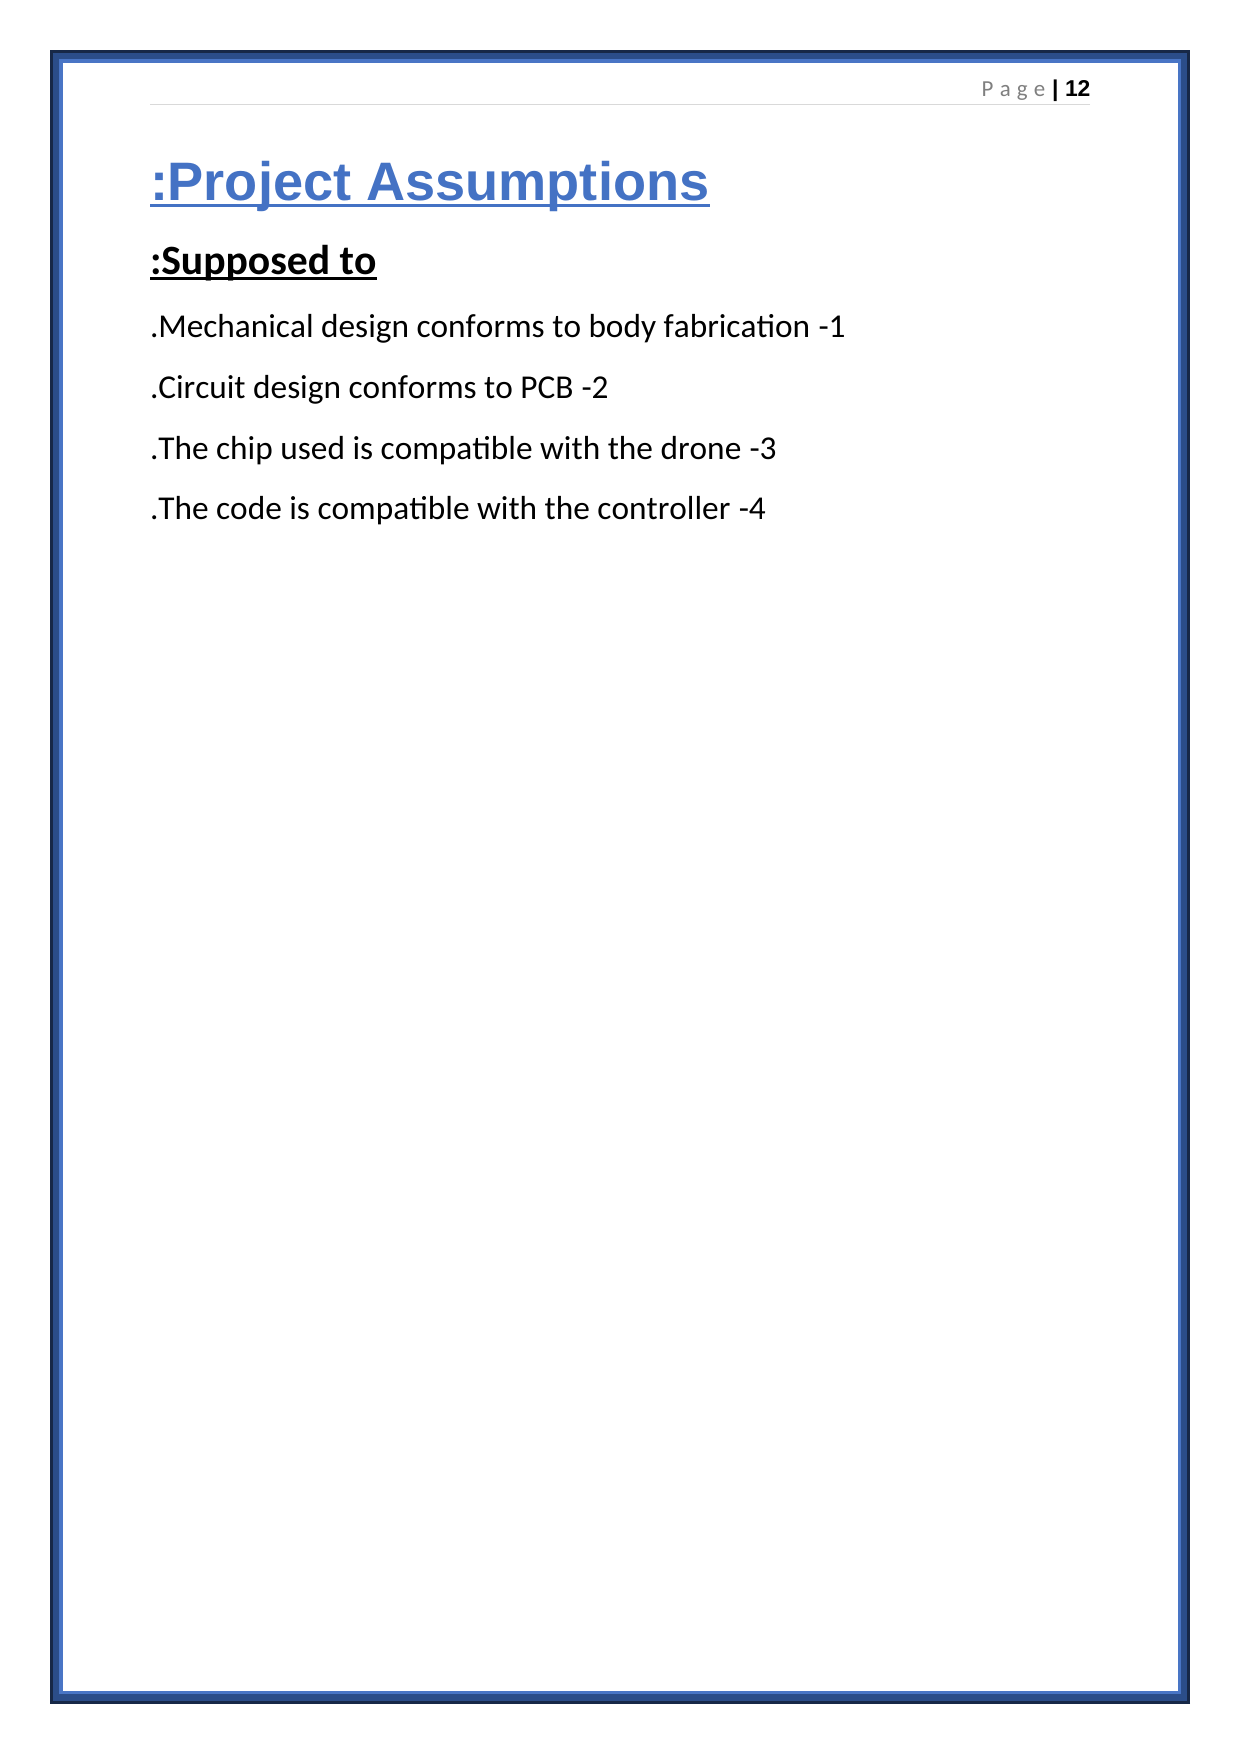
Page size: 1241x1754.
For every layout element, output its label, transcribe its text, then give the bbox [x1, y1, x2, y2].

text 1- Mechanical design conforms to body fabrication. [150, 305, 1090, 346]
text 4- The code is compatible with the controller. [150, 487, 1090, 528]
text Supposed to: [150, 234, 1090, 285]
text 2- Circuit design conforms to PCB. [150, 366, 1090, 407]
text 3- The chip used is compatible with the drone. [150, 427, 1090, 467]
text Project Assumptions: [150, 150, 1090, 212]
